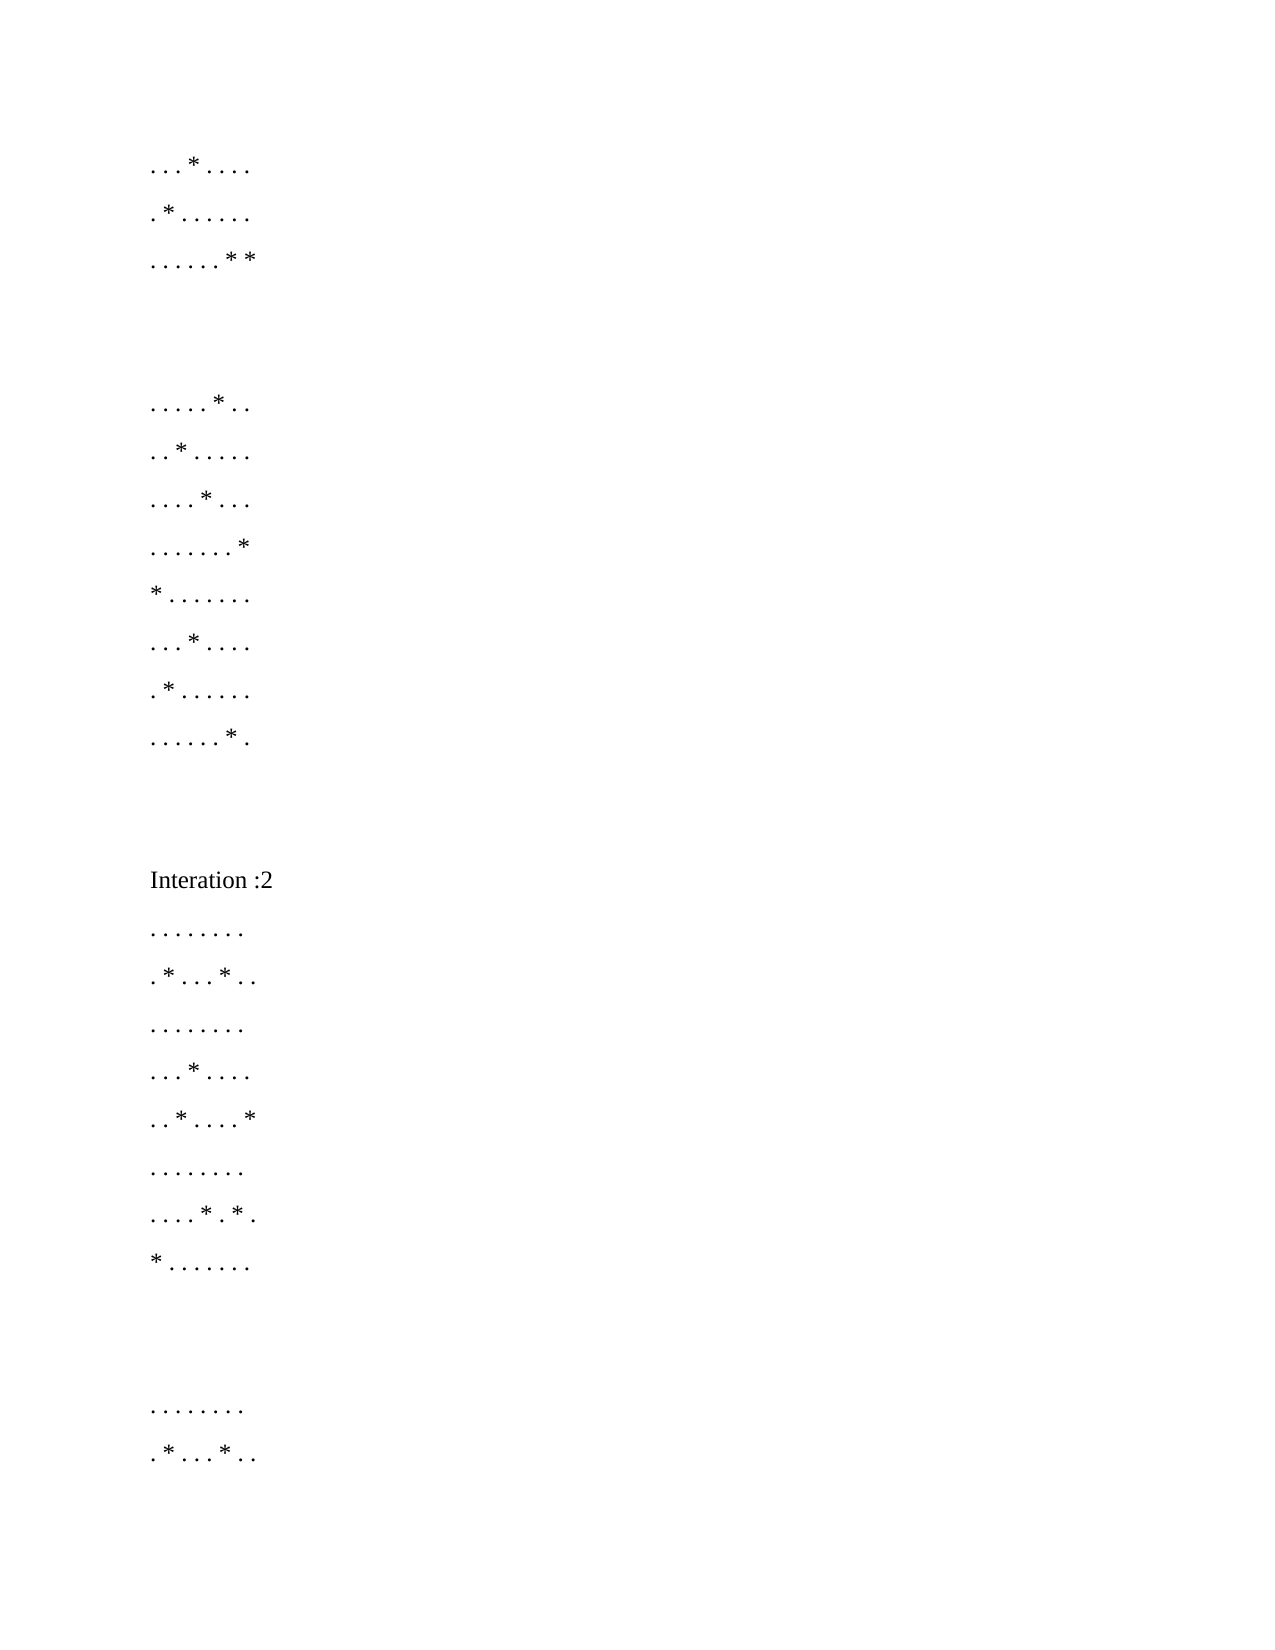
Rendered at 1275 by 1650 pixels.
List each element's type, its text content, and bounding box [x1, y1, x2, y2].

text . . . * . . . . [150, 1056, 1125, 1085]
text . . . . . . . . [150, 1152, 1125, 1181]
text . . . . . . . . [150, 1009, 1125, 1037]
text . . . . . . * . [150, 722, 1125, 751]
text . . * . . . . . [150, 436, 1125, 465]
text . * . . . . . . [150, 675, 1125, 703]
text . . . * . . . . [150, 150, 1125, 179]
text . . * . . . . * [150, 1104, 1125, 1133]
text . . . . . . . * [150, 532, 1125, 560]
text . . . . . * . . [150, 388, 1125, 417]
text Interation :2 [150, 866, 1125, 894]
text . . . . * . * . [150, 1199, 1125, 1228]
text . . . . * . . . [150, 484, 1125, 513]
text . . . . . . . . [150, 913, 1125, 942]
text . * . . . * . . [150, 1438, 1125, 1467]
text * . . . . . . . [150, 1247, 1125, 1276]
text . . . * . . . . [150, 627, 1125, 656]
text * . . . . . . . [150, 579, 1125, 608]
text . . . . . . * * [150, 245, 1125, 274]
text . . . . . . . . [150, 1390, 1125, 1419]
text . * . . . * . . [150, 961, 1125, 990]
text . * . . . . . . [150, 198, 1125, 226]
